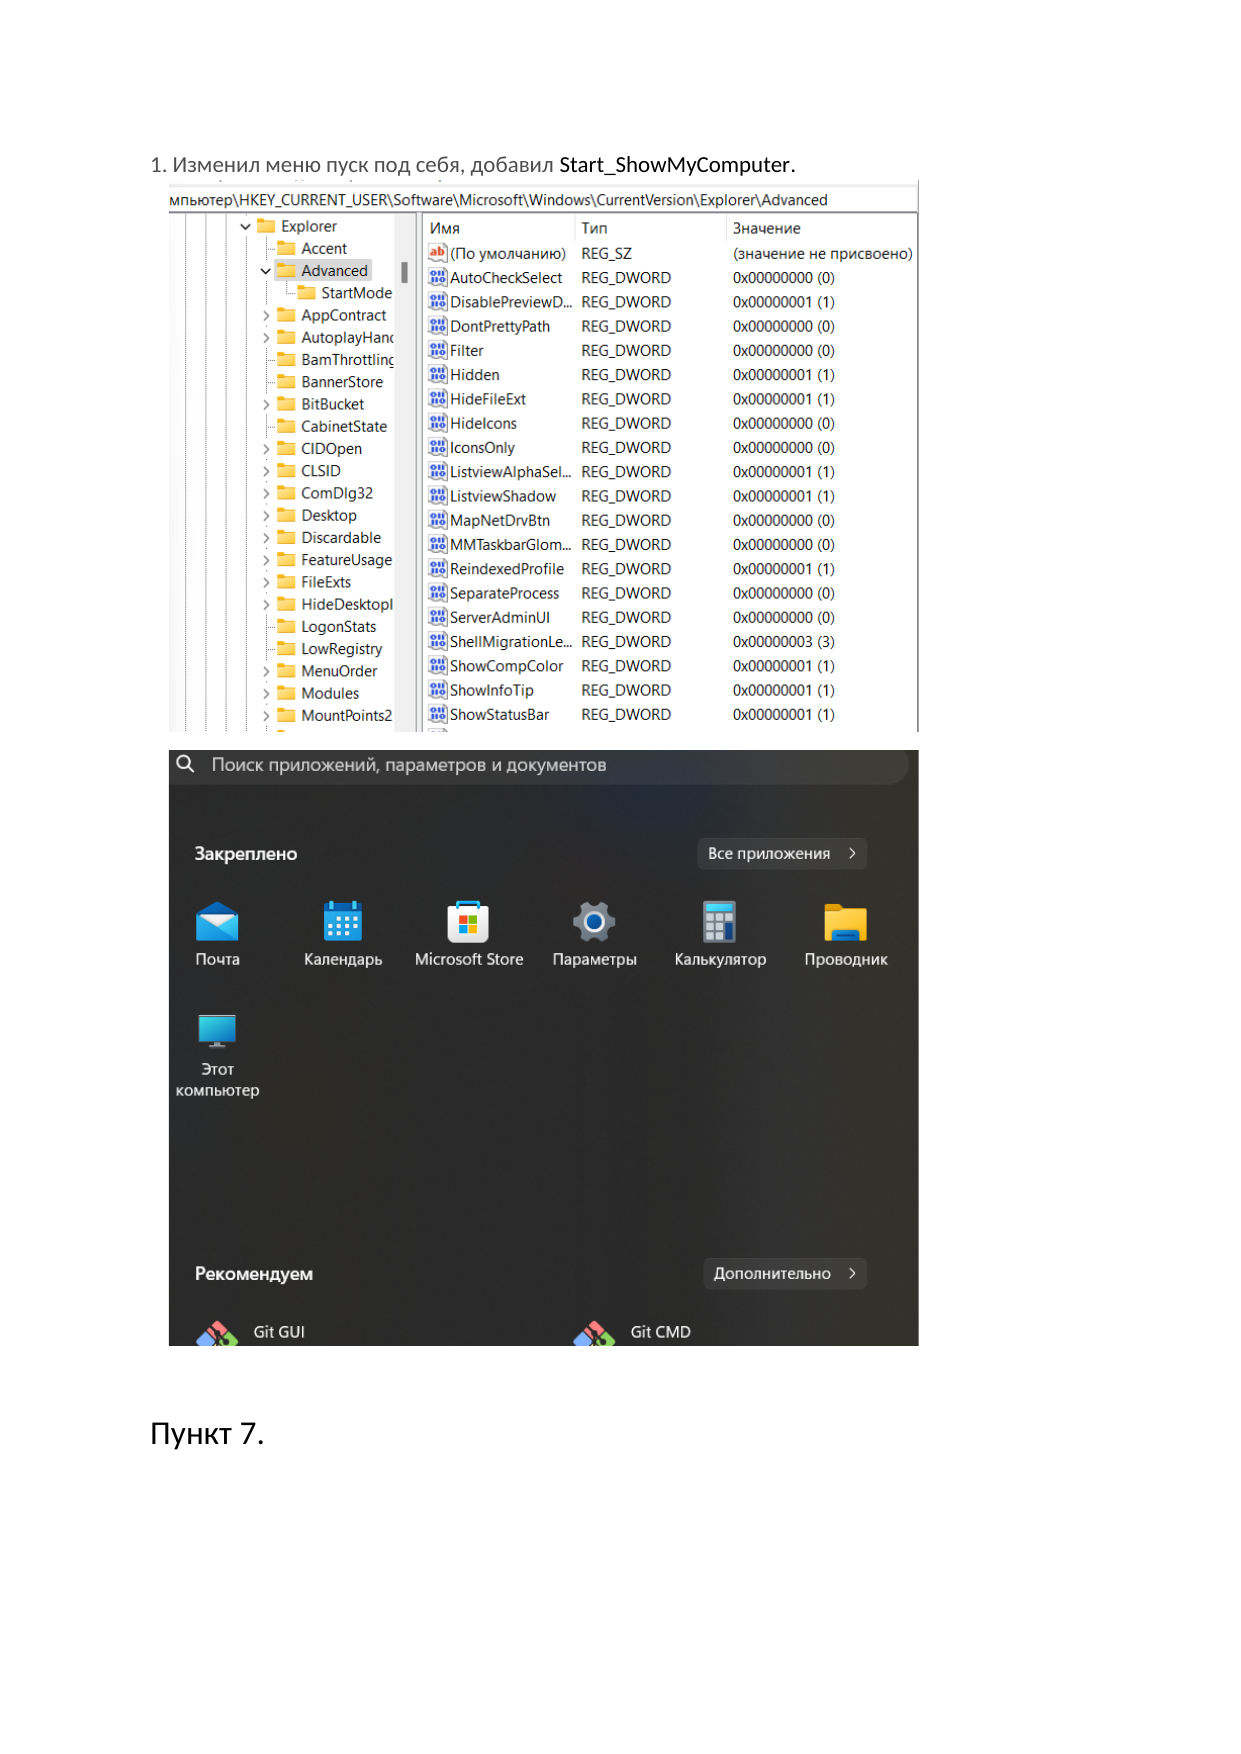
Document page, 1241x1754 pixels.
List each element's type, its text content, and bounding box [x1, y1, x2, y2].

text Пункт 7. [150, 1412, 1090, 1452]
text 1. Изменил меню пуск под себя, добавил Start_ShowMyComputer. [150, 150, 1090, 732]
